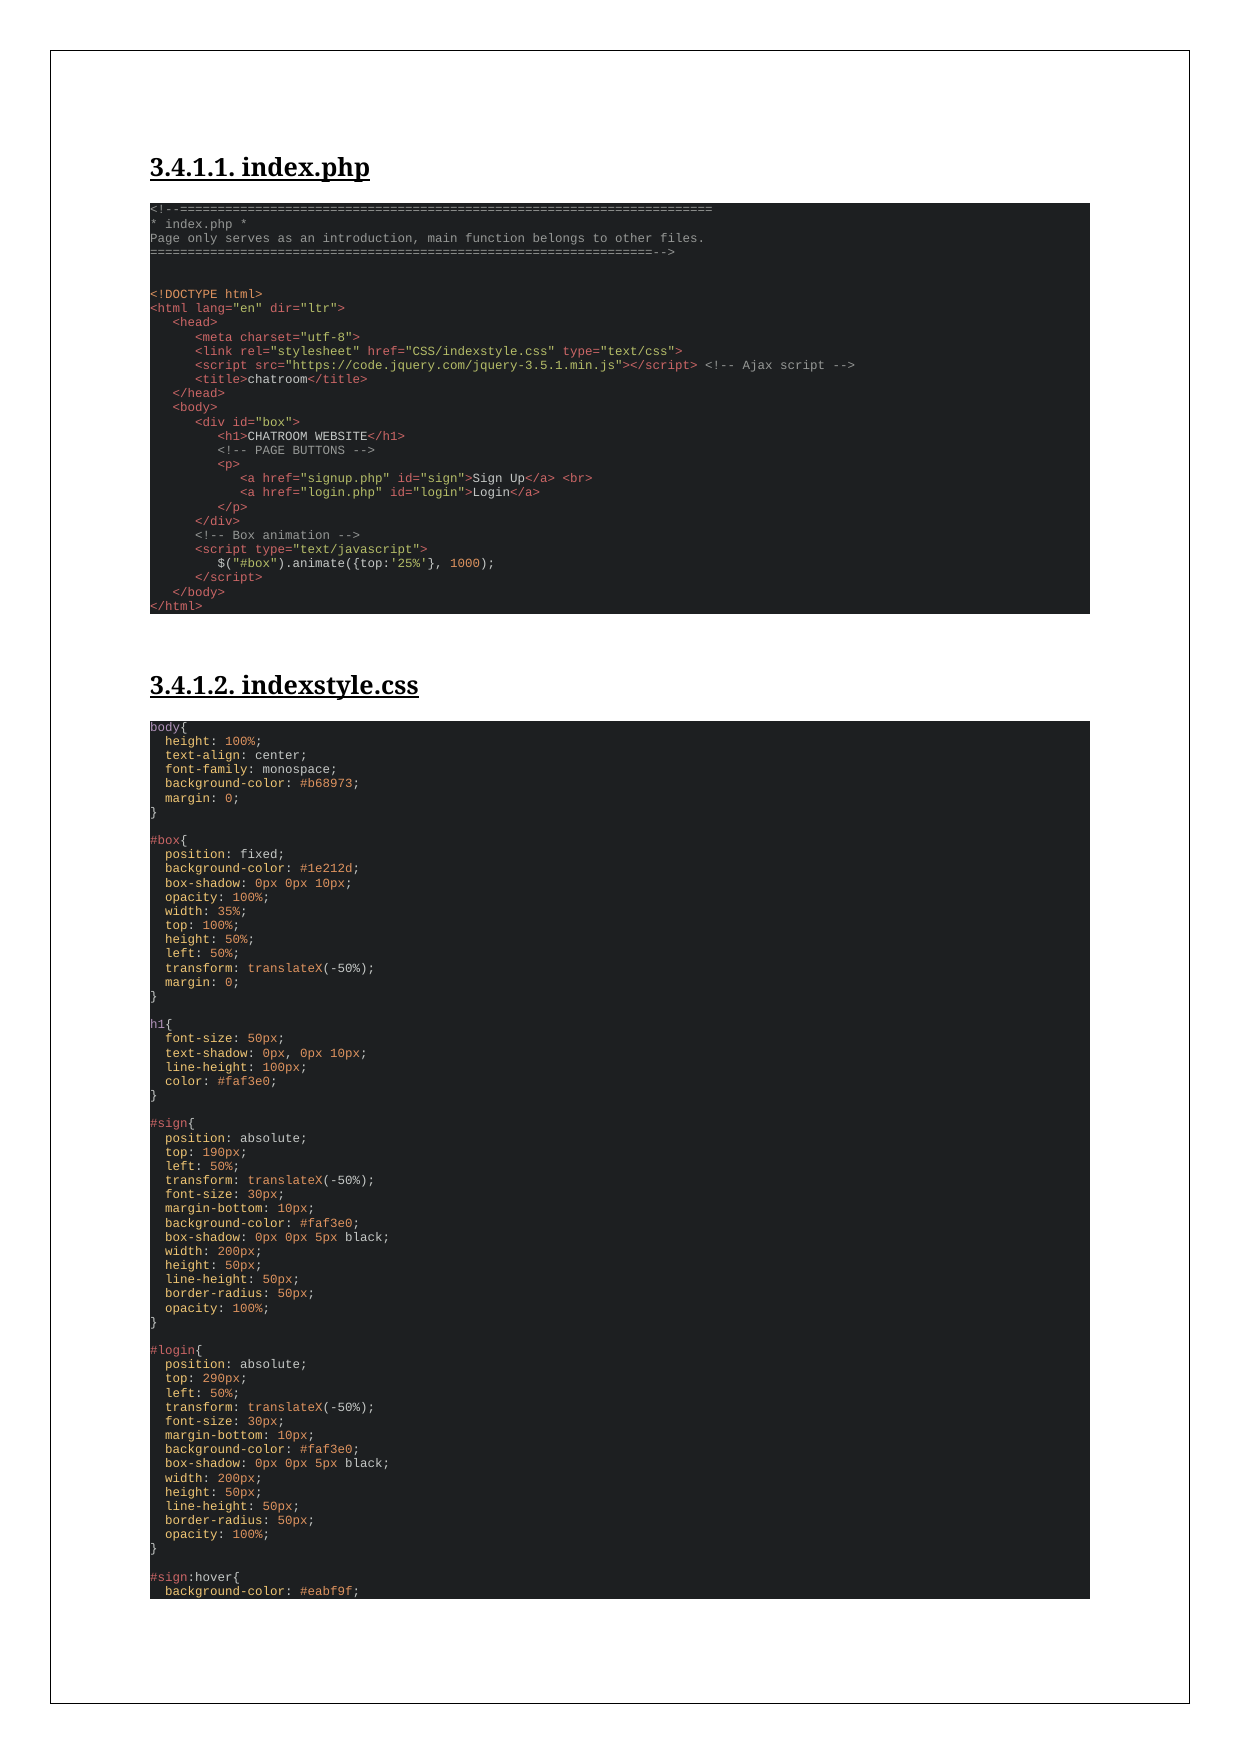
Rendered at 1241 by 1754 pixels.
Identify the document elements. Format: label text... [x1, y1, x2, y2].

text body{ [150, 721, 1090, 735]
text <body> [150, 401, 1090, 416]
text box-shadow: 0px 0px 5px black; [150, 1457, 1090, 1472]
text box-shadow: 0px 0px 10px; [150, 877, 1090, 891]
text left: 50%; [150, 1160, 1090, 1174]
text opacity: 100%; [150, 1302, 1090, 1316]
text * index.php * [150, 218, 1090, 232]
text $("#box").animate({top:'25%'}, 1000); [150, 557, 1090, 571]
text font-size: 50px; [150, 1032, 1090, 1047]
text line-height: 50px; [150, 1500, 1090, 1514]
text height: 50%; [150, 933, 1090, 947]
text ===================================================================--> [150, 246, 1090, 260]
text opacity: 100%; [150, 1528, 1090, 1542]
text 3.4.1.1. index.php [150, 150, 1090, 184]
text left: 50%; [150, 947, 1090, 962]
text h1{ [150, 1018, 1090, 1032]
text } [150, 806, 1090, 820]
text 3.4.1.2. indexstyle.css [150, 667, 1090, 701]
text margin-bottom: 10px; [150, 1202, 1090, 1217]
text line-height: 100px; [150, 1061, 1090, 1075]
text line-height: 50px; [150, 1273, 1090, 1287]
text </body> [150, 586, 1090, 600]
text margin-bottom: 10px; [150, 1429, 1090, 1443]
text background-color: #b68973; [150, 777, 1090, 792]
text opacity: 100%; [150, 891, 1090, 905]
text top: 190px; [150, 1146, 1090, 1160]
text </html> [150, 600, 1090, 614]
text position: absolute; [150, 1358, 1090, 1372]
text height: 100%; [150, 735, 1090, 749]
text width: 200px; [150, 1245, 1090, 1259]
text <div id="box"> [150, 416, 1090, 430]
text transform: translateX(-50%); [150, 962, 1090, 976]
text top: 100%; [150, 919, 1090, 933]
text </p> [150, 501, 1090, 515]
text font-size: 30px; [150, 1415, 1090, 1429]
text <title>chatroom</title> [150, 373, 1090, 387]
text text-shadow: 0px, 0px 10px; [150, 1047, 1090, 1061]
text <head> [150, 316, 1090, 331]
text <!-- PAGE BUTTONS --> [150, 444, 1090, 458]
text Page only serves as an introduction, main function belongs to other files. [150, 232, 1090, 246]
text height: 50px; [150, 1259, 1090, 1273]
text <meta charset="utf-8"> [150, 331, 1090, 345]
text transform: translateX(-50%); [150, 1401, 1090, 1415]
text #box{ [150, 834, 1090, 848]
text color: #faf3e0; [150, 1075, 1090, 1089]
text background-color: #faf3e0; [150, 1443, 1090, 1457]
text top: 290px; [150, 1372, 1090, 1387]
text #login{ [150, 1344, 1090, 1358]
text <!-- Box animation --> [150, 529, 1090, 543]
text <html lang="en" dir="ltr"> [150, 302, 1090, 316]
text </head> [150, 387, 1090, 401]
text height: 50px; [150, 1486, 1090, 1500]
text <!DOCTYPE html> [150, 288, 1090, 302]
text } [150, 1089, 1090, 1103]
text <!--======================================================================= [150, 203, 1090, 218]
text border-radius: 50px; [150, 1514, 1090, 1528]
text #sign:hover{ [150, 1571, 1090, 1585]
text <a href="login.php" id="login">Login</a> [150, 486, 1090, 501]
text <a href="signup.php" id="sign">Sign Up</a> <br> [150, 472, 1090, 486]
text } [150, 990, 1090, 1004]
text background-color: #faf3e0; [150, 1217, 1090, 1231]
text background-color: #eabf9f; [150, 1585, 1090, 1599]
text #sign{ [150, 1117, 1090, 1132]
text left: 50%; [150, 1387, 1090, 1401]
text } [150, 1542, 1090, 1557]
text <script type="text/javascript"> [150, 543, 1090, 557]
text margin: 0; [150, 976, 1090, 990]
text <h1>CHATROOM WEBSITE</h1> [150, 430, 1090, 444]
text box-shadow: 0px 0px 5px black; [150, 1231, 1090, 1245]
text transform: translateX(-50%); [150, 1174, 1090, 1188]
text border-radius: 50px; [150, 1287, 1090, 1302]
text width: 200px; [150, 1472, 1090, 1486]
text font-size: 30px; [150, 1188, 1090, 1202]
text </script> [150, 571, 1090, 586]
text } [150, 1316, 1090, 1330]
text text-align: center; [150, 749, 1090, 763]
text font-family: monospace; [150, 763, 1090, 777]
text <link rel="stylesheet" href="CSS/indexstyle.css" type="text/css"> [150, 345, 1090, 359]
text margin: 0; [150, 792, 1090, 806]
text width: 35%; [150, 905, 1090, 919]
text </div> [150, 515, 1090, 529]
text position: absolute; [150, 1132, 1090, 1146]
text <script src="https://code.jquery.com/jquery-3.5.1.min.js"></script> <!-- Ajax script --> [150, 359, 1090, 373]
text position: fixed; [150, 848, 1090, 862]
text background-color: #1e212d; [150, 862, 1090, 877]
text <p> [150, 458, 1090, 472]
